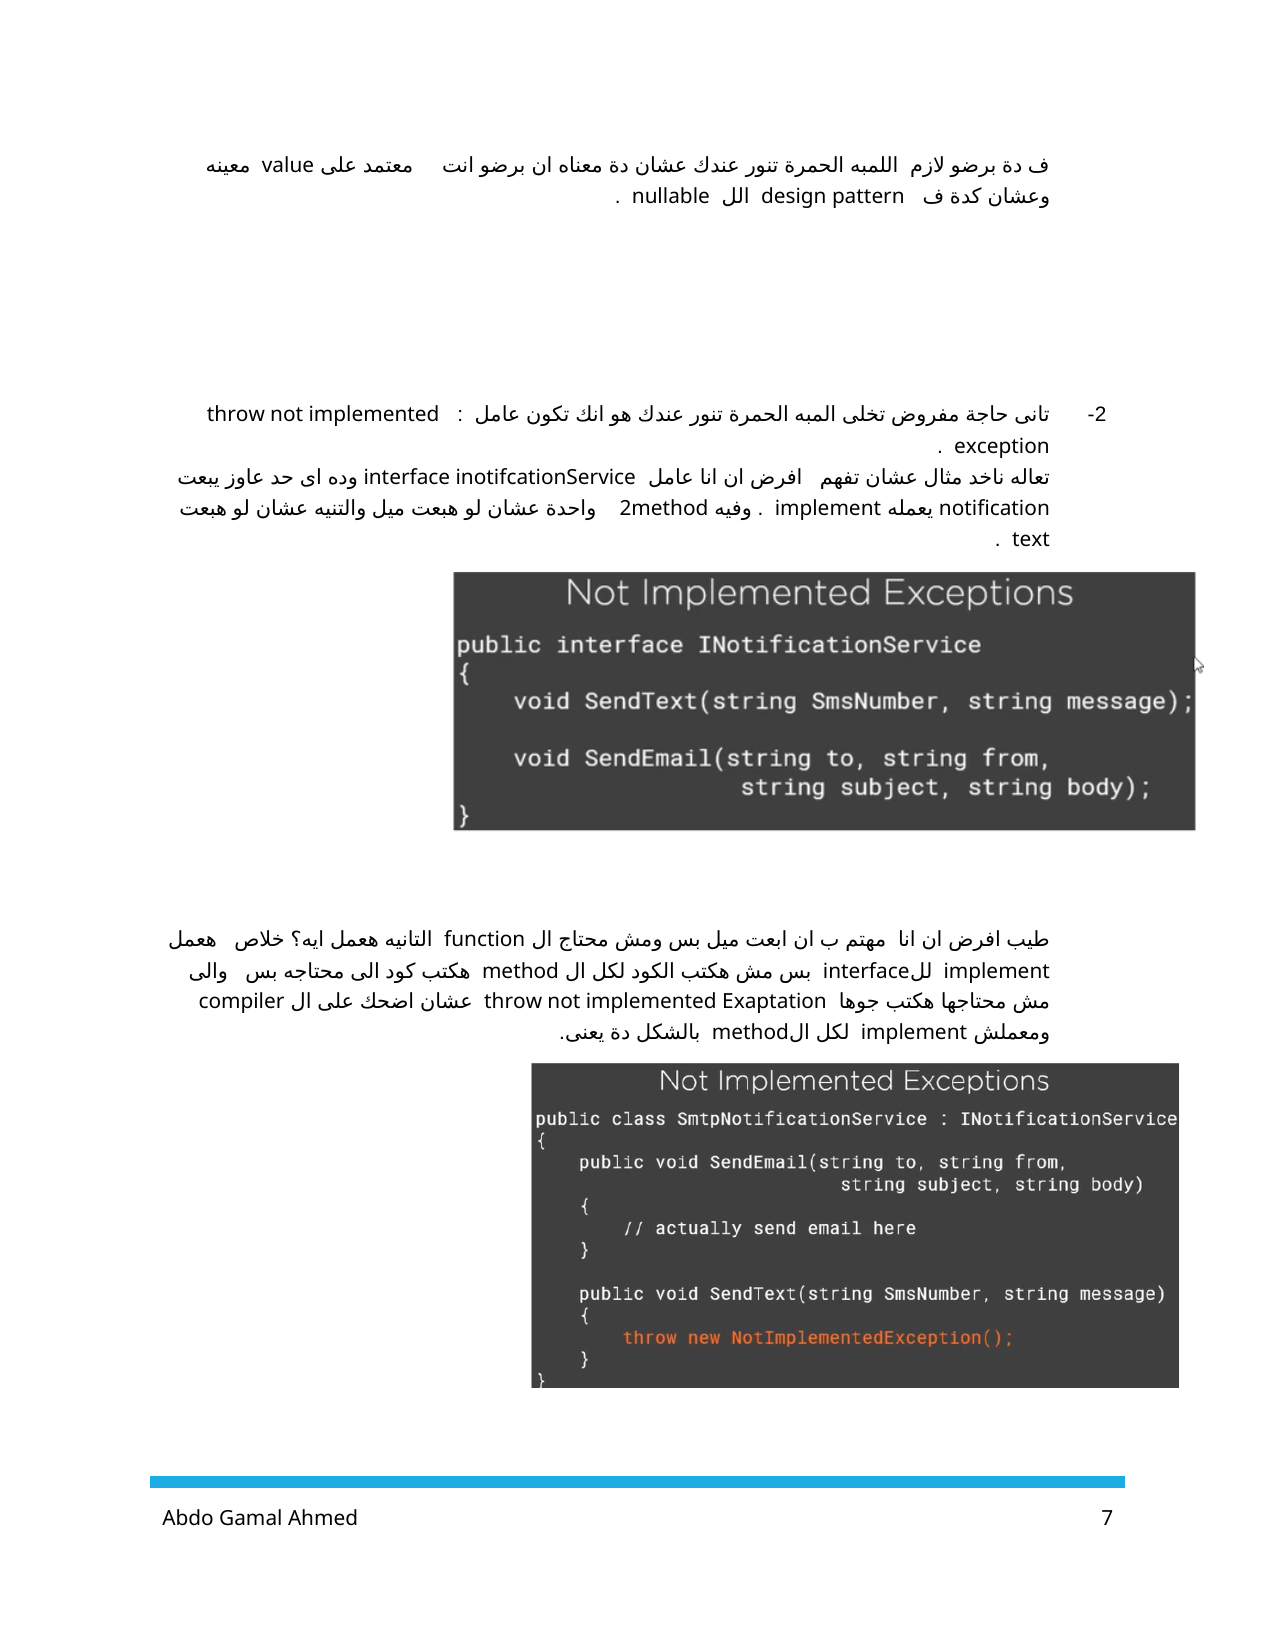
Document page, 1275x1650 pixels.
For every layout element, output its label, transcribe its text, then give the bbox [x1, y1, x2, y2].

list تعاله ناخد مثال عشان تفهم افرض ان انا عامل interface inotifcationService وده اى حد عاوز يبعت notification يعمله implement . وفيه 2method واحدة عشان لو هبعت ميل والتنيه عشان لو هبعت text . [150, 462, 1050, 553]
picture [531, 1060, 1180, 1388]
picture [450, 559, 1204, 841]
list تانى حاجة مفروض تخلى المبه الحمرة تنور عندك هو انك تكون عامل : throw not implemented exception . [150, 399, 1087, 459]
list طيب افرض ان انا مهتم ب ان ابعت ميل بس ومش محتاج ال function التانيه هعمل ايه؟ خلاص هعمل implement للinterface بس مش هكتب الكود لكل ال method هكتب كود الى محتاجه بس والى مش محتاجها هكتب جوها throw not implemented Exaptation عشان اضحك على ال compiler ومعملش implement لكل الmethod بالشكل دة يعنى. [150, 924, 1050, 1046]
